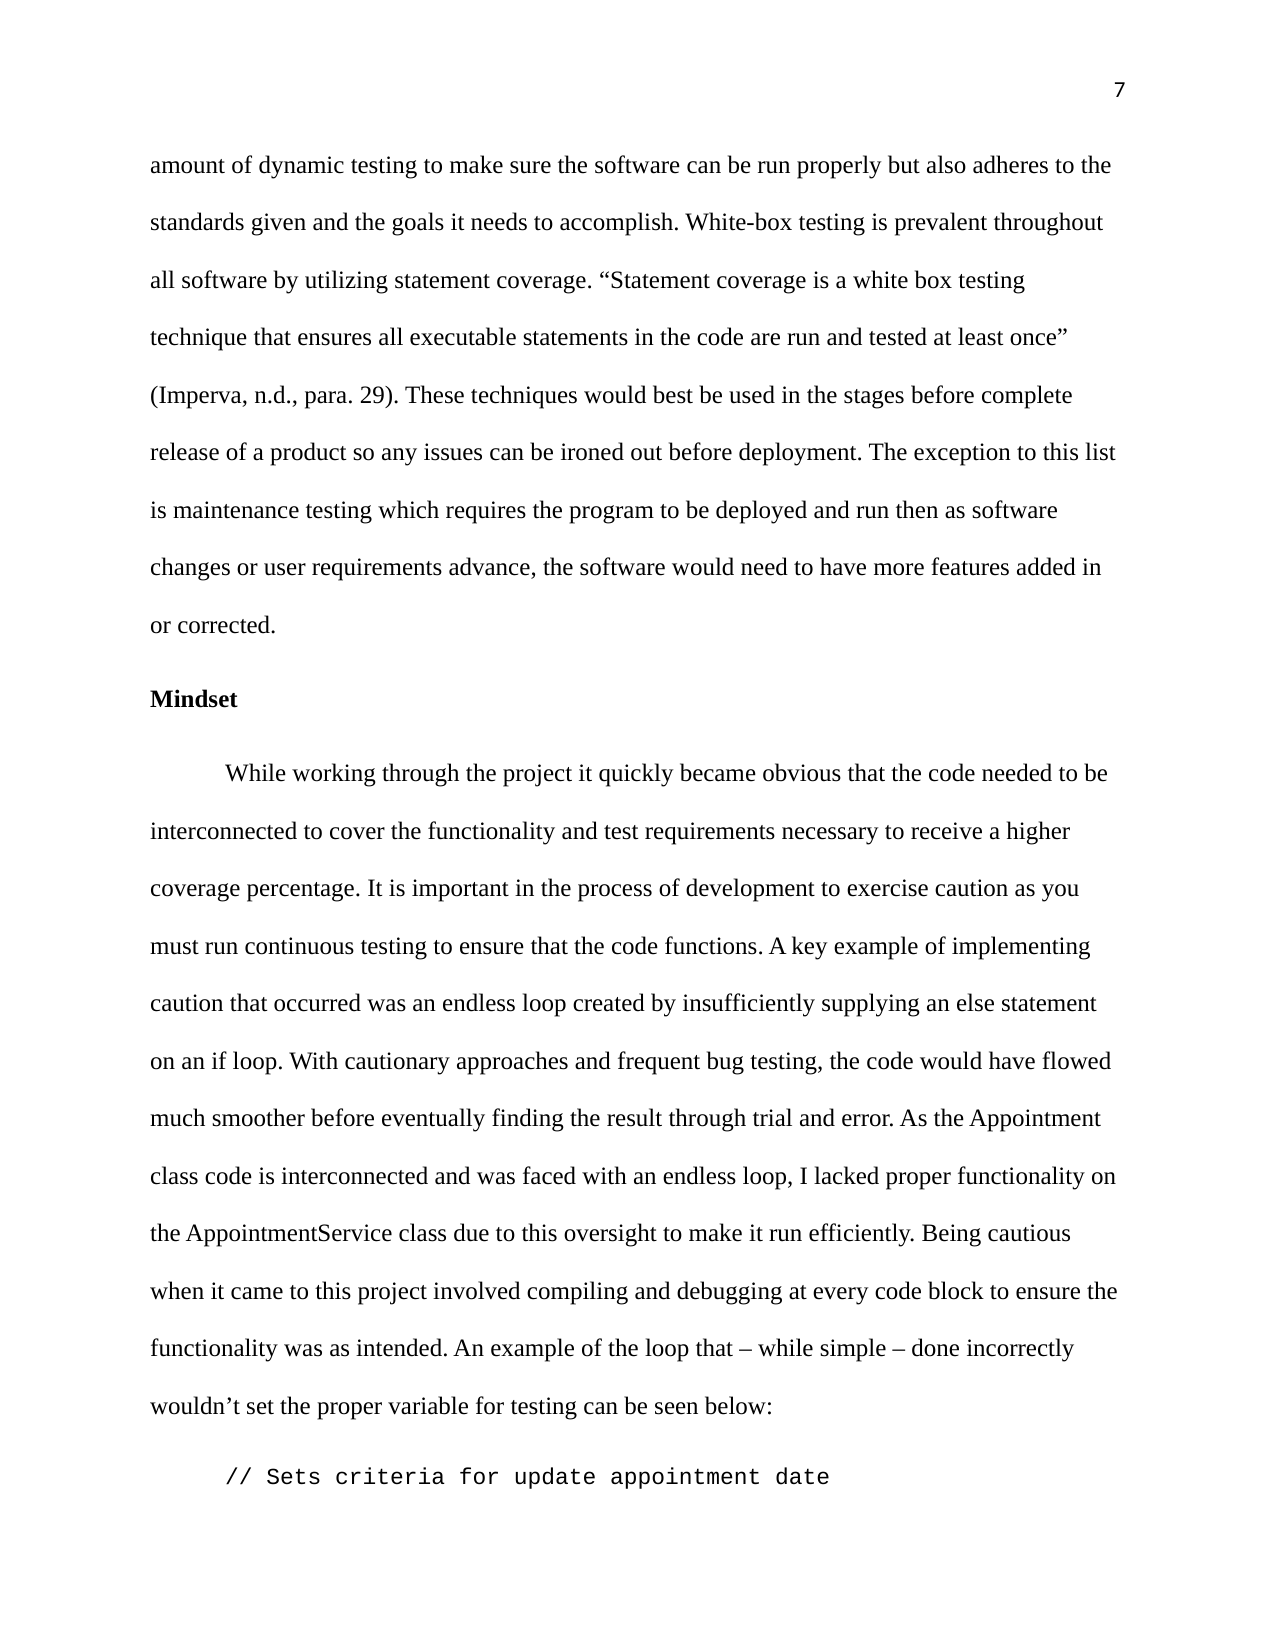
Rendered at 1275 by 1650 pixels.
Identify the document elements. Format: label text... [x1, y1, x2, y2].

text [150, 150, 1125, 639]
text While working through the project it quickly became obvious that the code needed to be interconnected to cover the functionality and test requirements necessary to receive a higher coverage percentage. It is important in the process of development to exercise caution as you must run continuous testing to ensure that the code functions. A key example of implementing caution that occurred was an endless loop created by insufficiently supplying an else statement on an if loop. With cautionary approaches and frequent bug testing, the code would have flowed much smoother before eventually finding the result through trial and error. As the Appointment class code is interconnected and was faced with an endless loop, I lacked proper functionality on the AppointmentService class due to this oversight to make it run efficiently. Being cautious when it came to this project involved compiling and debugging at every code block to ensure the functionality was as intended. An example of the loop that – while simple – done incorrectly wouldn’t set the proper variable for testing can be seen below: [150, 758, 1125, 1419]
text // Sets criteria for update appointment date [225, 1465, 1125, 1491]
text Mindset [150, 684, 1125, 713]
